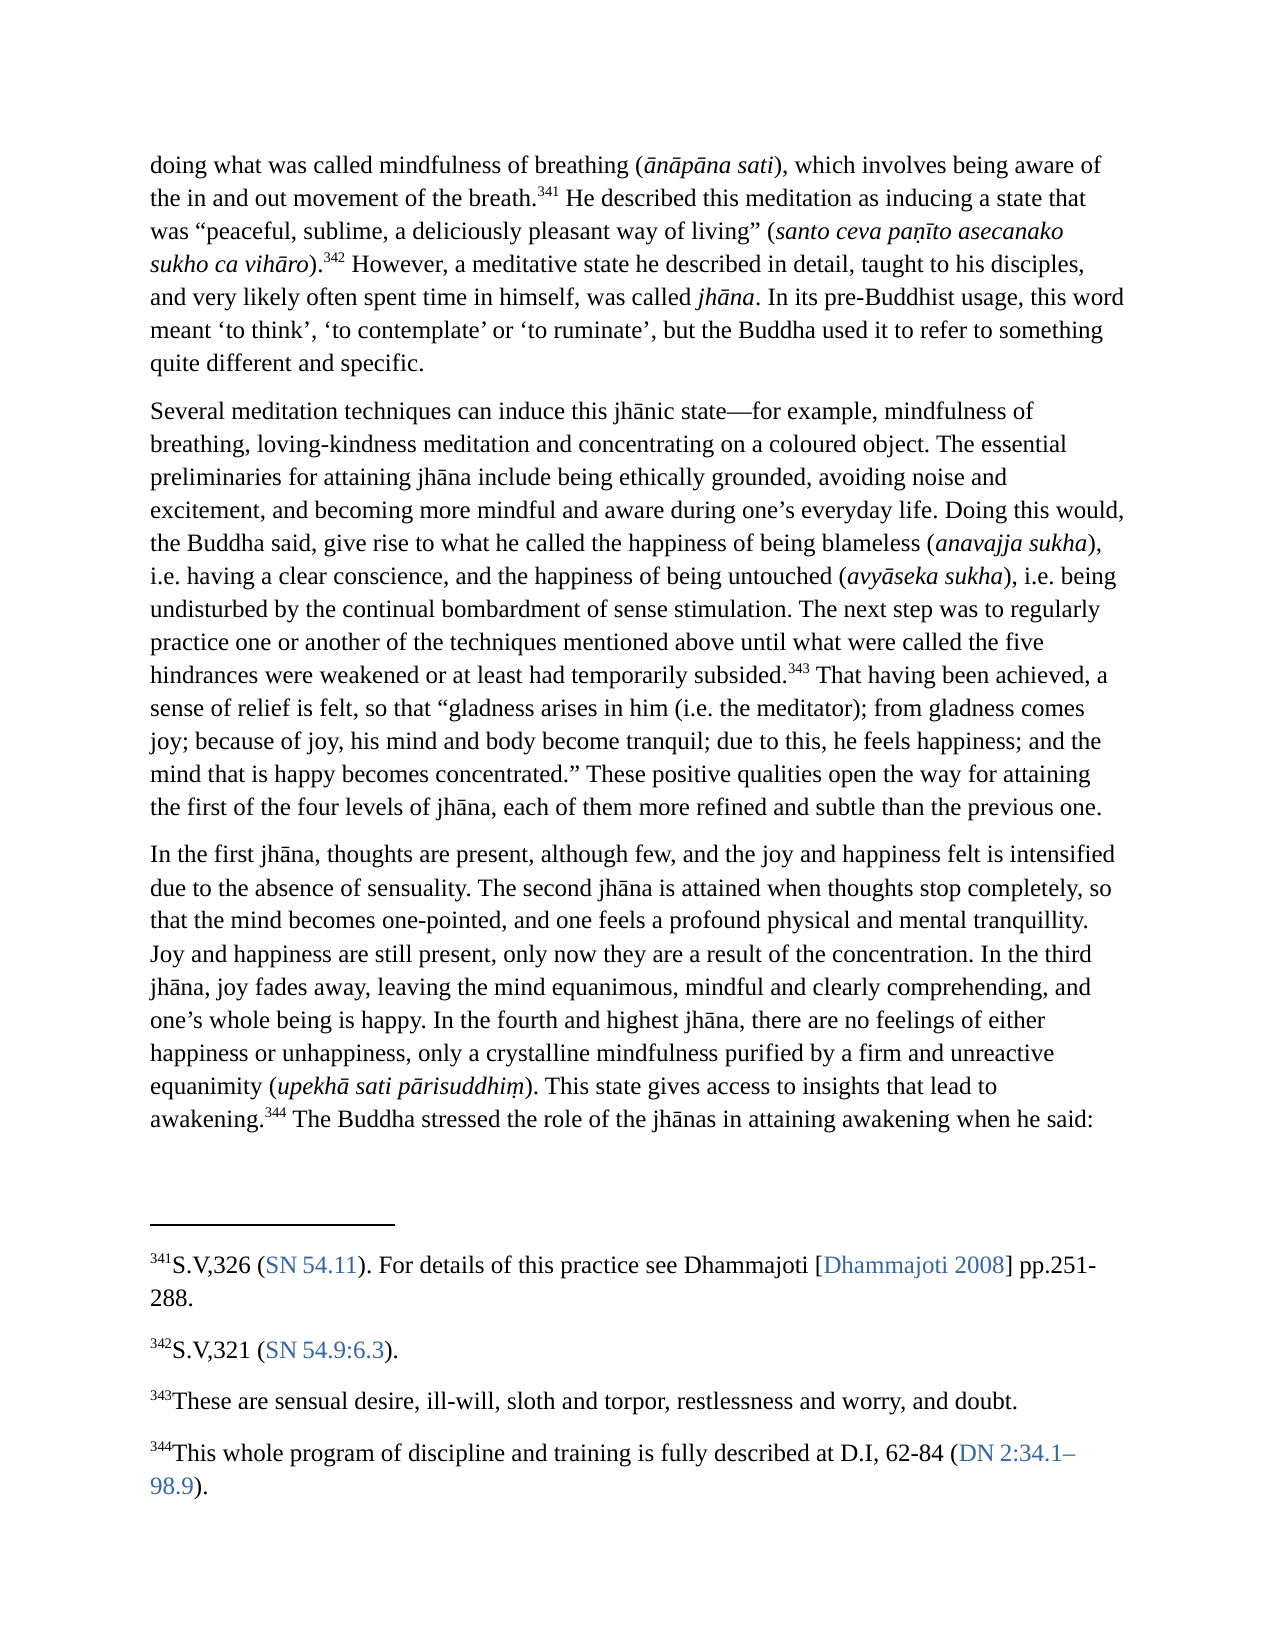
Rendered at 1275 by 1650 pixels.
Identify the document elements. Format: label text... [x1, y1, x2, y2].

text In the first jhāna, thoughts are present, although few, and the joy and happiness felt is intensified due to the absence of sensuality. The second jhāna is attained when thoughts stop completely, so that the mind becomes one-pointed, and one feels a profound physical and mental tranquillity. Joy and happiness are still present, only now they are a result of the concentration. In the third jhāna, joy fades away, leaving the mind equanimous, mindful and clearly comprehending, and one’s whole being is happy. In the fourth and highest jhāna, there are no feelings of either happiness or unhappiness, only a crystalline mindfulness purified by a firm and unreactive equanimity (upekhā sati pārisuddhiṃ). This state gives access to insights that lead to awakening. The Buddha stressed the role of the jhānas in attaining awakening when he said: “Just as the river Ganges moves, slopes and inclines towards the east, so too, one who devolops and enhances the four jhānas moves, slopes and inclines towards Nirvana.” [150, 839, 1125, 1132]
text Several meditation techniques can induce this jhānic state—for example, mindfulness of breathing, loving-kindness meditation and concentrating on a coloured object. The essential preliminaries for attaining jhāna include being ethically grounded, avoiding noise and excitement, and becoming more mindful and aware during one’s everyday life. Doing this would, the Buddha said, give rise to what he called the happiness of being blameless (anavajja sukha), i.e. having a clear conscience, and the happiness of being untouched (avyāseka sukha), i.e. being undisturbed by the continual bombardment of sense stimulation. The next step was to regularly practice one or another of the techniques mentioned above until what were called the five hindrances were weakened or at least had temporarily subsided. That having been achieved, a sense of relief is felt, so that “gladness arises in him (i.e. the meditator); from gladness comes joy; because of joy, his mind and body become tranquil; due to this, he feels happiness; and the mind that is happy becomes concentrated.” These positive qualities open the way for attaining the first of the four levels of jhāna, each of them more refined and subtle than the previous one. [150, 396, 1125, 821]
text There are numerous references to the Buddha meditating but few about what kind of meditation he did. One of these says that during a three-month solitary retreat he spent much of his time doing what was called mindfulness of breathing (ānāpāna sati), which involves being aware of the in and out movement of the breath. He described this meditation as inducing a state that was “peaceful, sublime, a deliciously pleasant way of living” (santo ceva paṇīto asecanako sukho ca vihāro). However, a meditative state he described in detail, taught to his disciples, and very likely often spent time in himself, was called jhāna. In its pre-Buddhist usage, this word meant ‘to think’, ‘to contemplate’ or ‘to ruminate’, but the Buddha used it to refer to something quite different and specific. [150, 150, 1125, 377]
